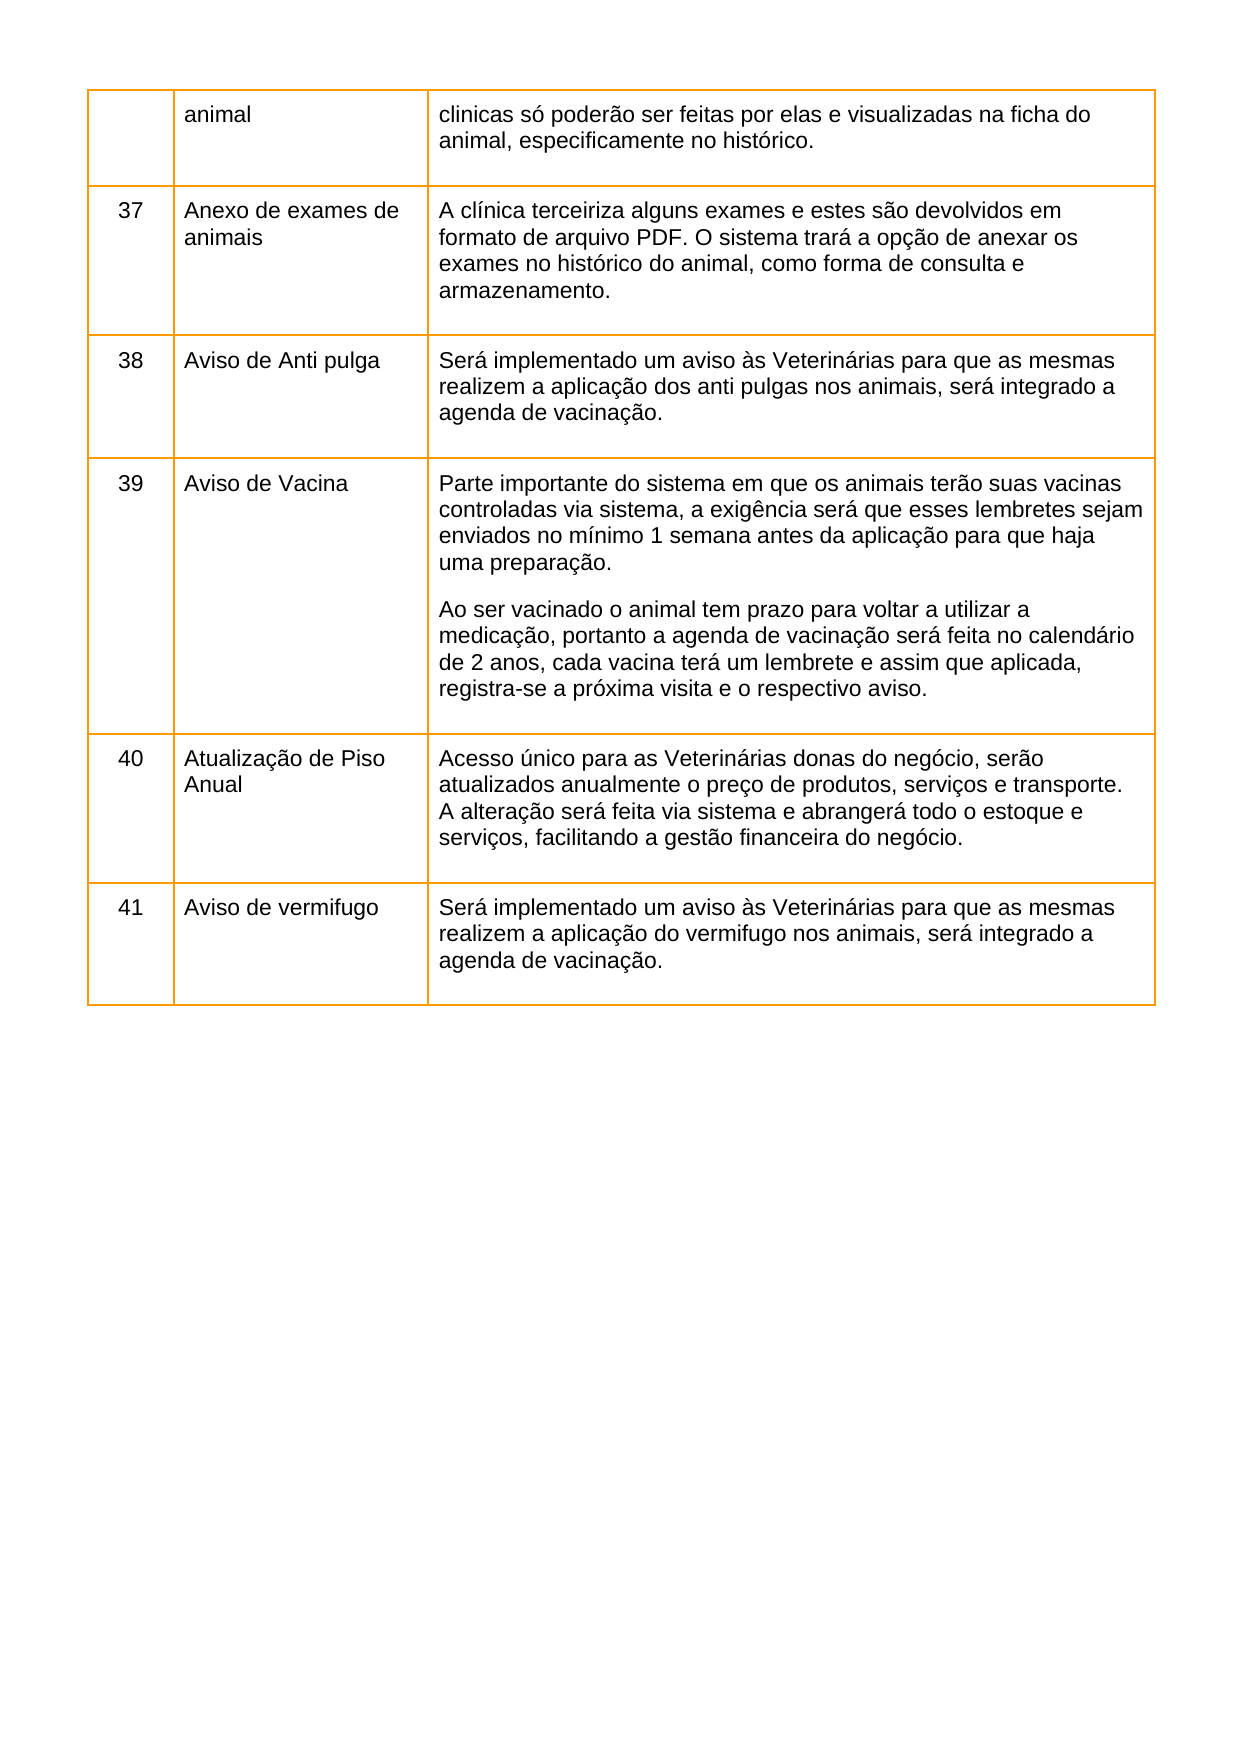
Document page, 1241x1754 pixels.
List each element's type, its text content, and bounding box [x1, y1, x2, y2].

table_cell Será implementado um aviso às Veterinárias para que as mesmas realizem a aplicação do vermifugo nos animais, será integrado a agenda de vacinação. [429, 884, 1154, 1004]
table_cell A clínica terceiriza alguns exames e estes são devolvidos em formato de arquivo PDF. O sistema trará a opção de anexar os exames no histórico do animal, como forma de consulta e armazenamento. [429, 187, 1154, 334]
table_cell Procedimento e valores na ficha do animal [175, 91, 427, 185]
table_cell 37 [89, 187, 173, 334]
table_cell Acesso único para as Veterinárias donas do negócio, serão atualizados anualmente o preço de produtos, serviços e transporte. A alteração será feita via sistema e abrangerá todo o estoque e serviços, facilitando a gestão financeira do negócio. [429, 735, 1154, 882]
table_cell 36 [89, 91, 173, 185]
table_cell Aviso de Vacina [175, 459, 427, 732]
table_cell Parte importante do sistema em que os animais terão suas vacinas controladas via sistema, a exigência será que esses lembretes sejam enviados no mínimo 1 semana antes da aplicação para que haja uma preparação. Ao ser vacinado o animal tem prazo para voltar a utilizar a medicação, portanto a agenda de vacinação será feita no calendário de 2 anos, cada vacina terá um lembrete e assim que aplicada, registra-se a próxima visita e o respectivo aviso. [429, 459, 1154, 732]
table_cell Aviso de Anti pulga [175, 336, 427, 457]
table_cell 40 [89, 735, 173, 882]
table_cell Será implementado um aviso às Veterinárias para que as mesmas realizem a aplicação dos anti pulgas nos animais, será integrado a agenda de vacinação. [429, 336, 1154, 457]
table_cell Anexo de exames de animais [175, 187, 427, 334]
table_cell 38 [89, 336, 173, 457]
table_cell 41 [89, 884, 173, 1004]
table_cell Atualização de Piso Anual [175, 735, 427, 882]
table_cell Aviso de vermifugo [175, 884, 427, 1004]
table_cell 39 [89, 459, 173, 732]
